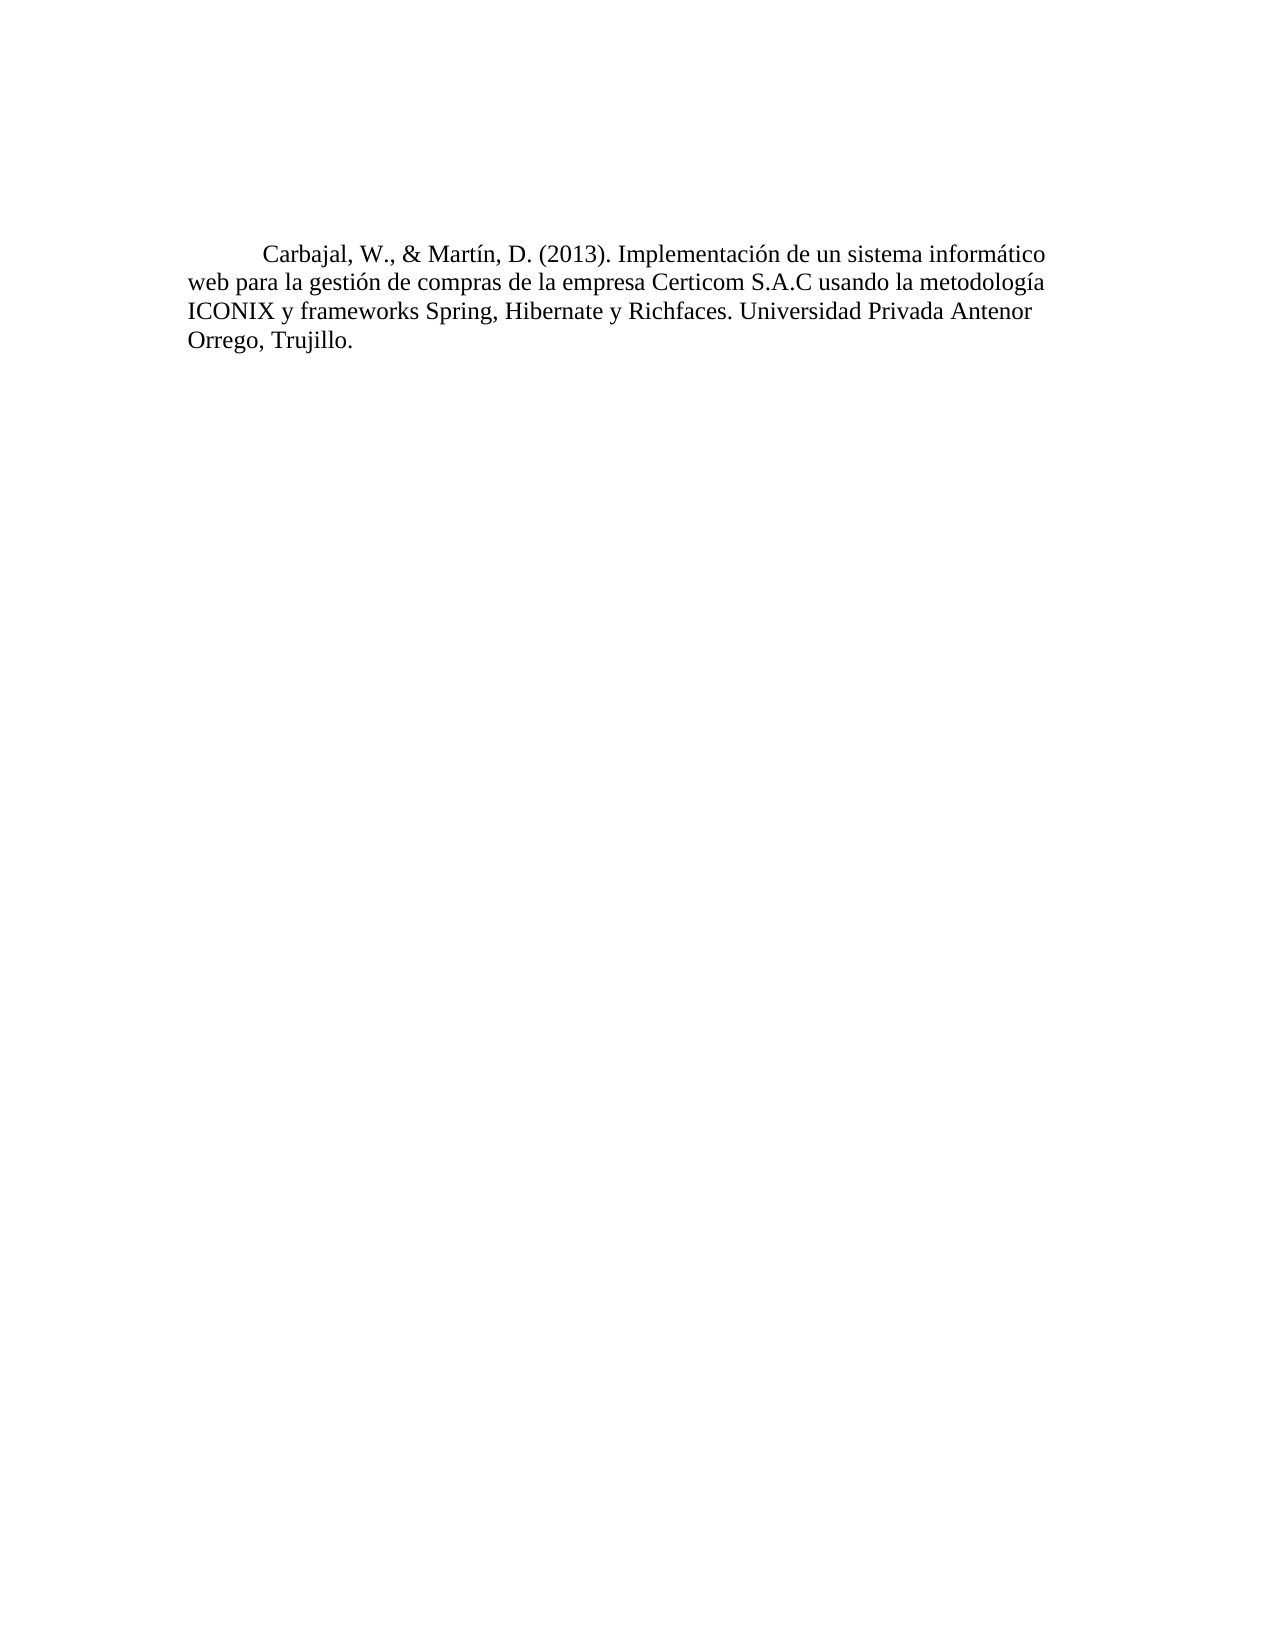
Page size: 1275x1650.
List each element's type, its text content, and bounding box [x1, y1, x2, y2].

text Carbajal, W., & Martín, D. (2013). Implementación de un sistema informático web para la gestión de compras de la empresa Certicom S.A.C usando la metodología ICONIX y frameworks Spring, Hibernate y Richfaces. Universidad Privada Antenor Orrego, Trujillo. [187, 239, 1087, 354]
